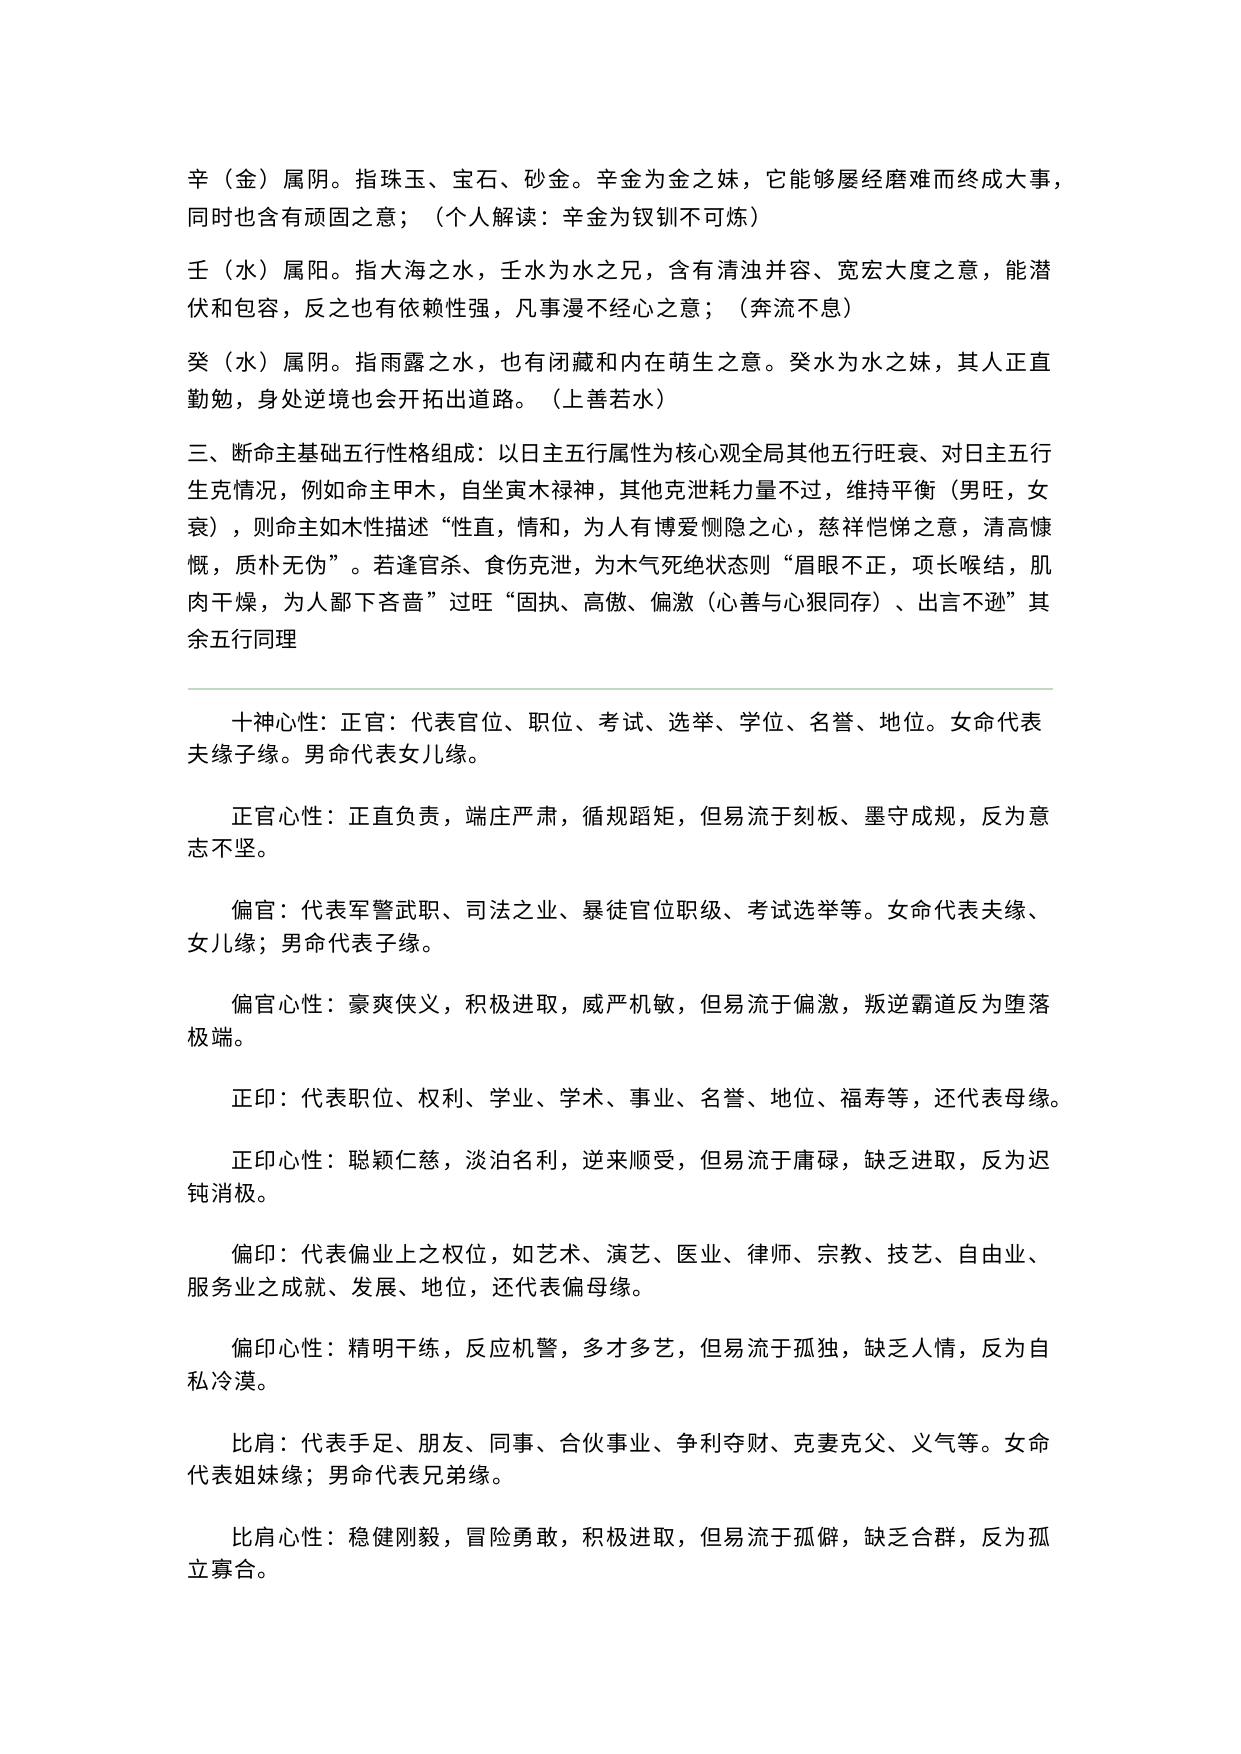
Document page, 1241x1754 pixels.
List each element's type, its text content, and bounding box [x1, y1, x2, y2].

text 壬（水）属阳。指大海之水，壬水为水之兄，含有清浊并容、宽宏大度之意，能潜伏和包容，反之也有依赖性强，凡事漫不经心之意；（奔流不息） [187, 253, 1053, 323]
text 正官心性：正直负责，端庄严肃，循规蹈矩，但易流于刻板、墨守成规，反为意志不坚。 [187, 782, 1053, 863]
text 偏官：代表军警武职、司法之业、暴徒官位职级、考试选举等。女命代表夫缘、女儿缘；男命代表子缘。 [187, 877, 1053, 958]
list 断命主基础五行性格组成：以日主五行属性为核心观全局其他五行旺衰、对日主五行生克情况，例如命主甲木，自坐寅木禄神，其他克泄耗力量不过，维持平衡（男旺，女衰），则命主如木性描述“性直，情和，为人有博爱恻隐之心，慈祥恺悌之意，清高慷慨，质朴无伪”。若逢官杀、食伤克泄，为木气死绝状态则“眉眼不正，项长喉结，肌肉干燥，为人鄙下吝啬”过旺“固执、高傲、偏激（心善与心狠同存）、出言不逊”其余五行同理 [187, 435, 1053, 654]
text 辛（金）属阴。指珠玉、宝石、砂金。辛金为金之妹，它能够屡经磨难而终成大事，同时也含有顽固之意；（个人解读：辛金为钗钏不可炼） [187, 162, 1053, 232]
text 偏印心性：精明干练，反应机警，多才多艺，但易流于孤独，缺乏人情，反为自私冷漠。 [187, 1315, 1053, 1396]
text 癸（水）属阴。指雨露之水，也有闭藏和内在萌生之意。癸水为水之妹，其人正直勤勉，身处逆境也会开拓出道路。（上善若水） [187, 344, 1053, 414]
text 十神心性：正官：代表官位、职位、考试、选举、学位、名誉、地位。女命代表夫缘子缘。男命代表女儿缘。 [187, 689, 1053, 769]
text 正印：代表职位、权利、学业、学术、事业、名誉、地位、福寿等，还代表母缘。 [187, 1065, 1053, 1113]
text 比肩心性：稳健刚毅，冒险勇敢，积极进取，但易流于孤僻，缺乏合群，反为孤立寡合。 [187, 1503, 1053, 1584]
text 比肩：代表手足、朋友、同事、合伙事业、争利夺财、克妻克父、义气等。女命代表姐妹缘；男命代表兄弟缘。 [187, 1409, 1053, 1490]
text 偏官心性：豪爽侠义，积极进取，威严机敏，但易流于偏激，叛逆霸道反为堕落极端。 [187, 971, 1053, 1052]
text 偏印：代表偏业上之权位，如艺术、演艺、医业、律师、宗教、技艺、自由业、服务业之成就、发展、地位，还代表偏母缘。 [187, 1221, 1053, 1302]
text 正印心性：聪颖仁慈，淡泊名利，逆来顺受，但易流于庸碌，缺乏进取，反为迟钝消极。 [187, 1127, 1053, 1208]
